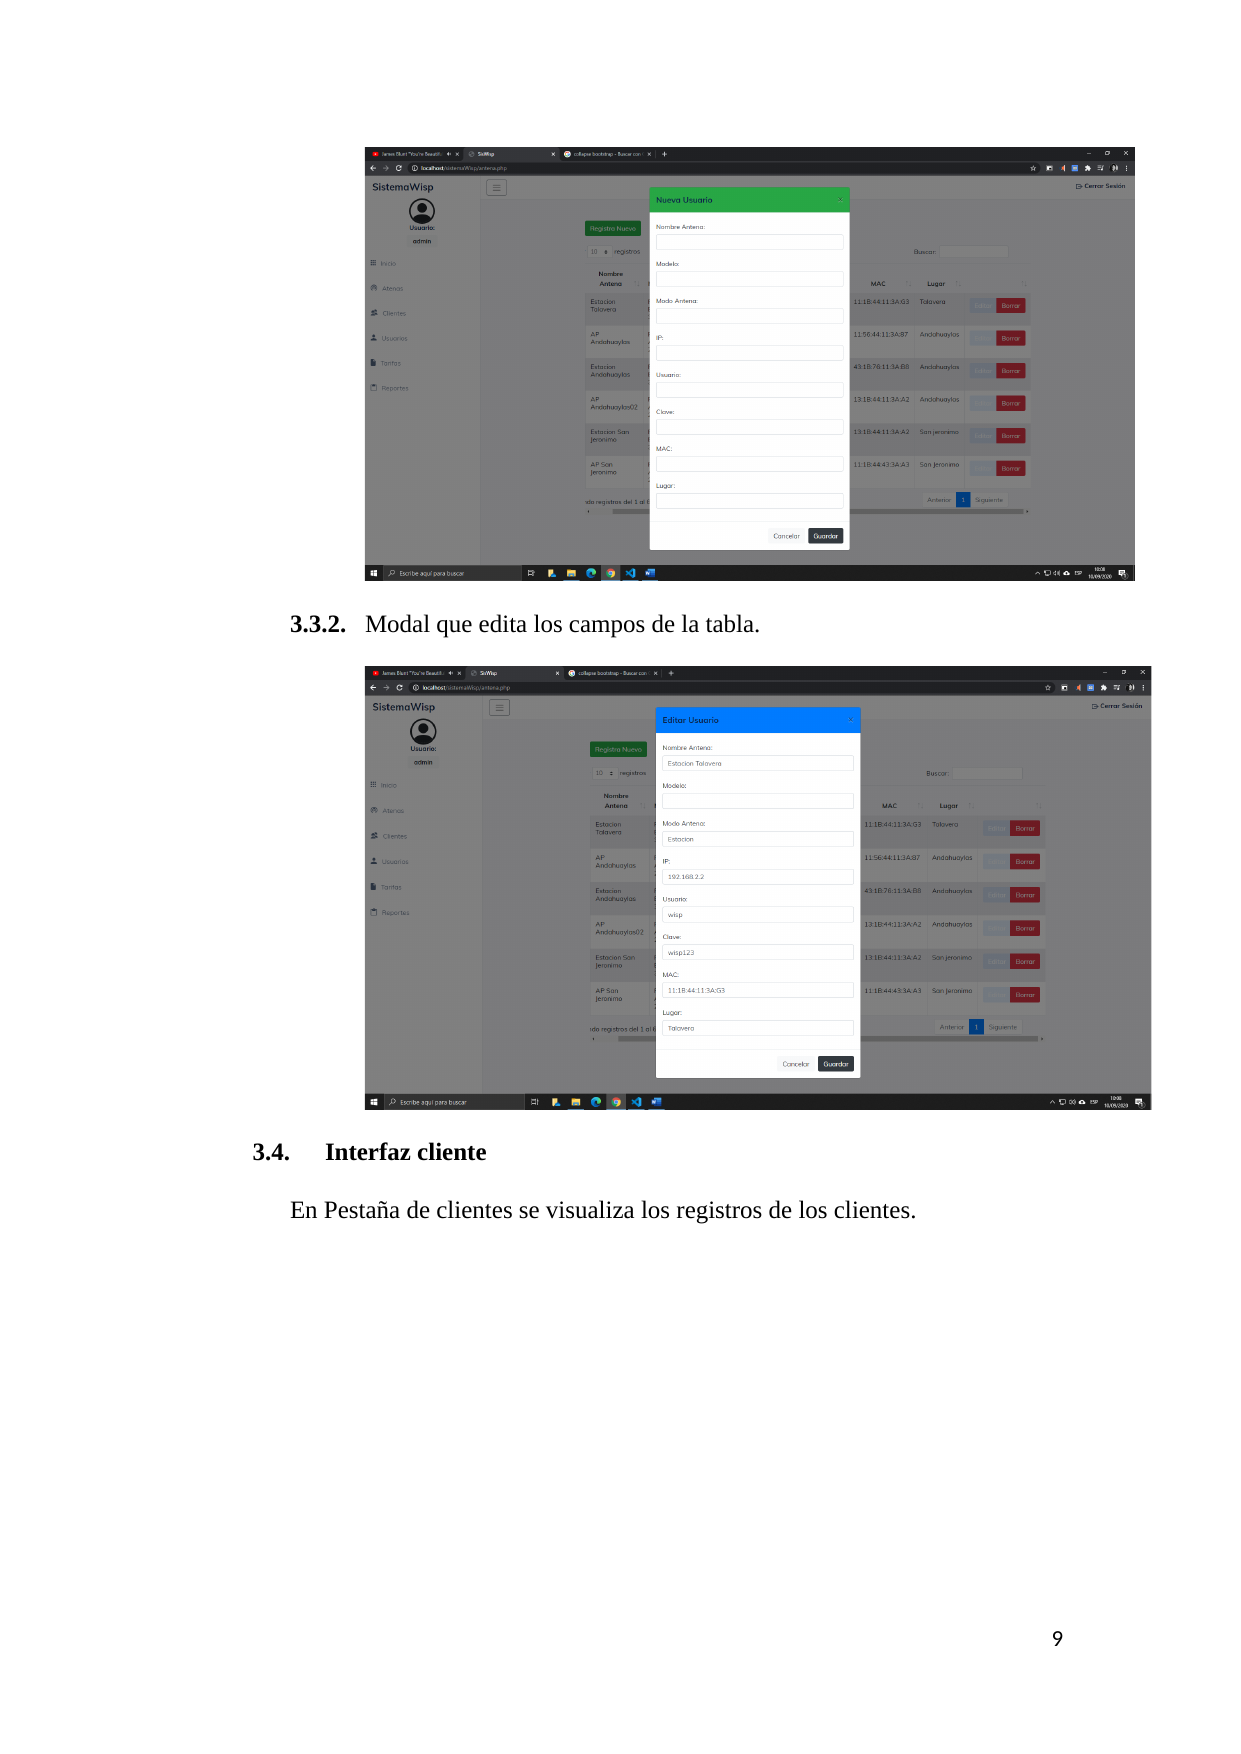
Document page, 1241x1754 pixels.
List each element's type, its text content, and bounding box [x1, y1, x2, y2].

picture [364, 666, 1152, 1110]
list Interfaz cliente [252, 1137, 1063, 1166]
list En Pestaña de clientes se visualiza los registros de los clientes. [290, 1195, 1063, 1223]
list Modal que edita los campos de la tabla. [290, 609, 1063, 638]
picture [364, 147, 1135, 581]
